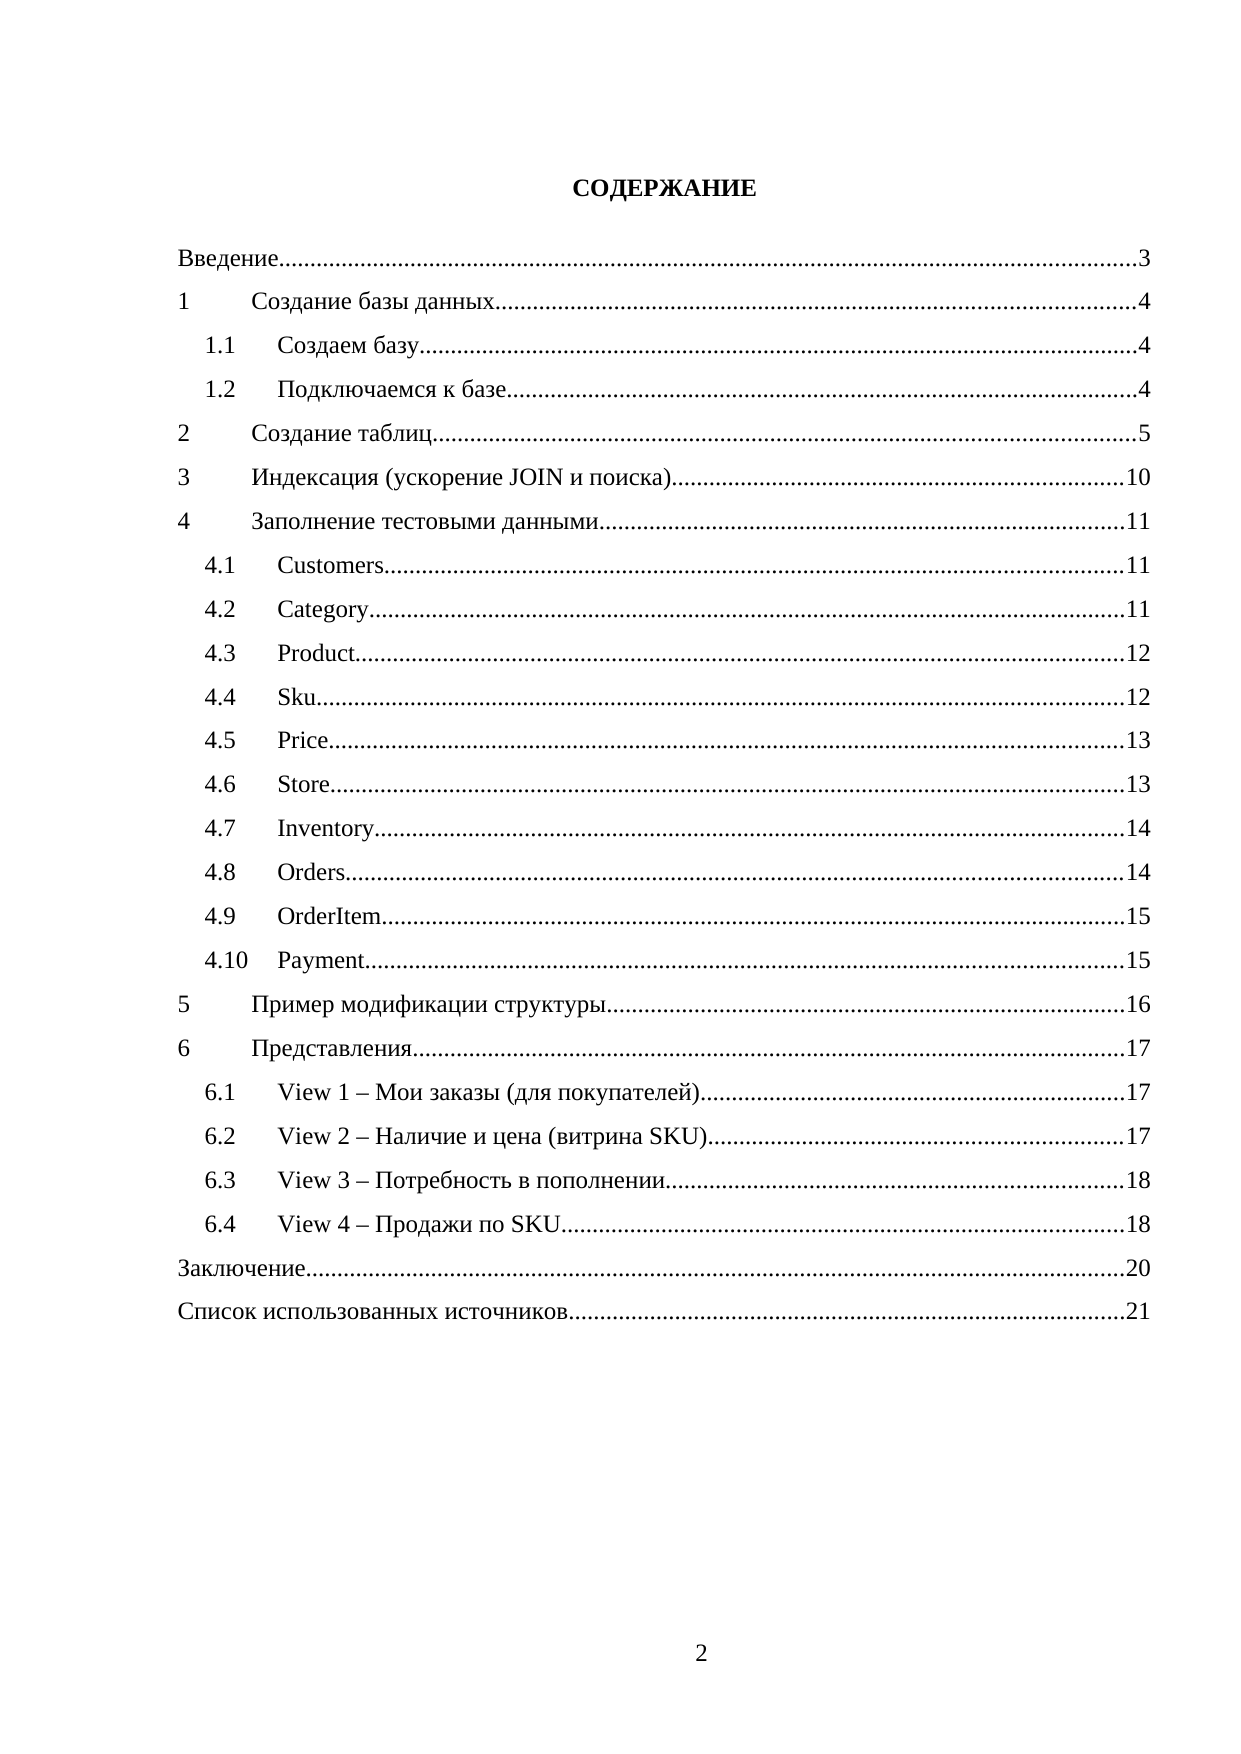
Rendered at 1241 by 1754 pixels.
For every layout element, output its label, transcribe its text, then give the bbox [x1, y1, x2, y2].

text Содержание [236, 173, 1093, 201]
